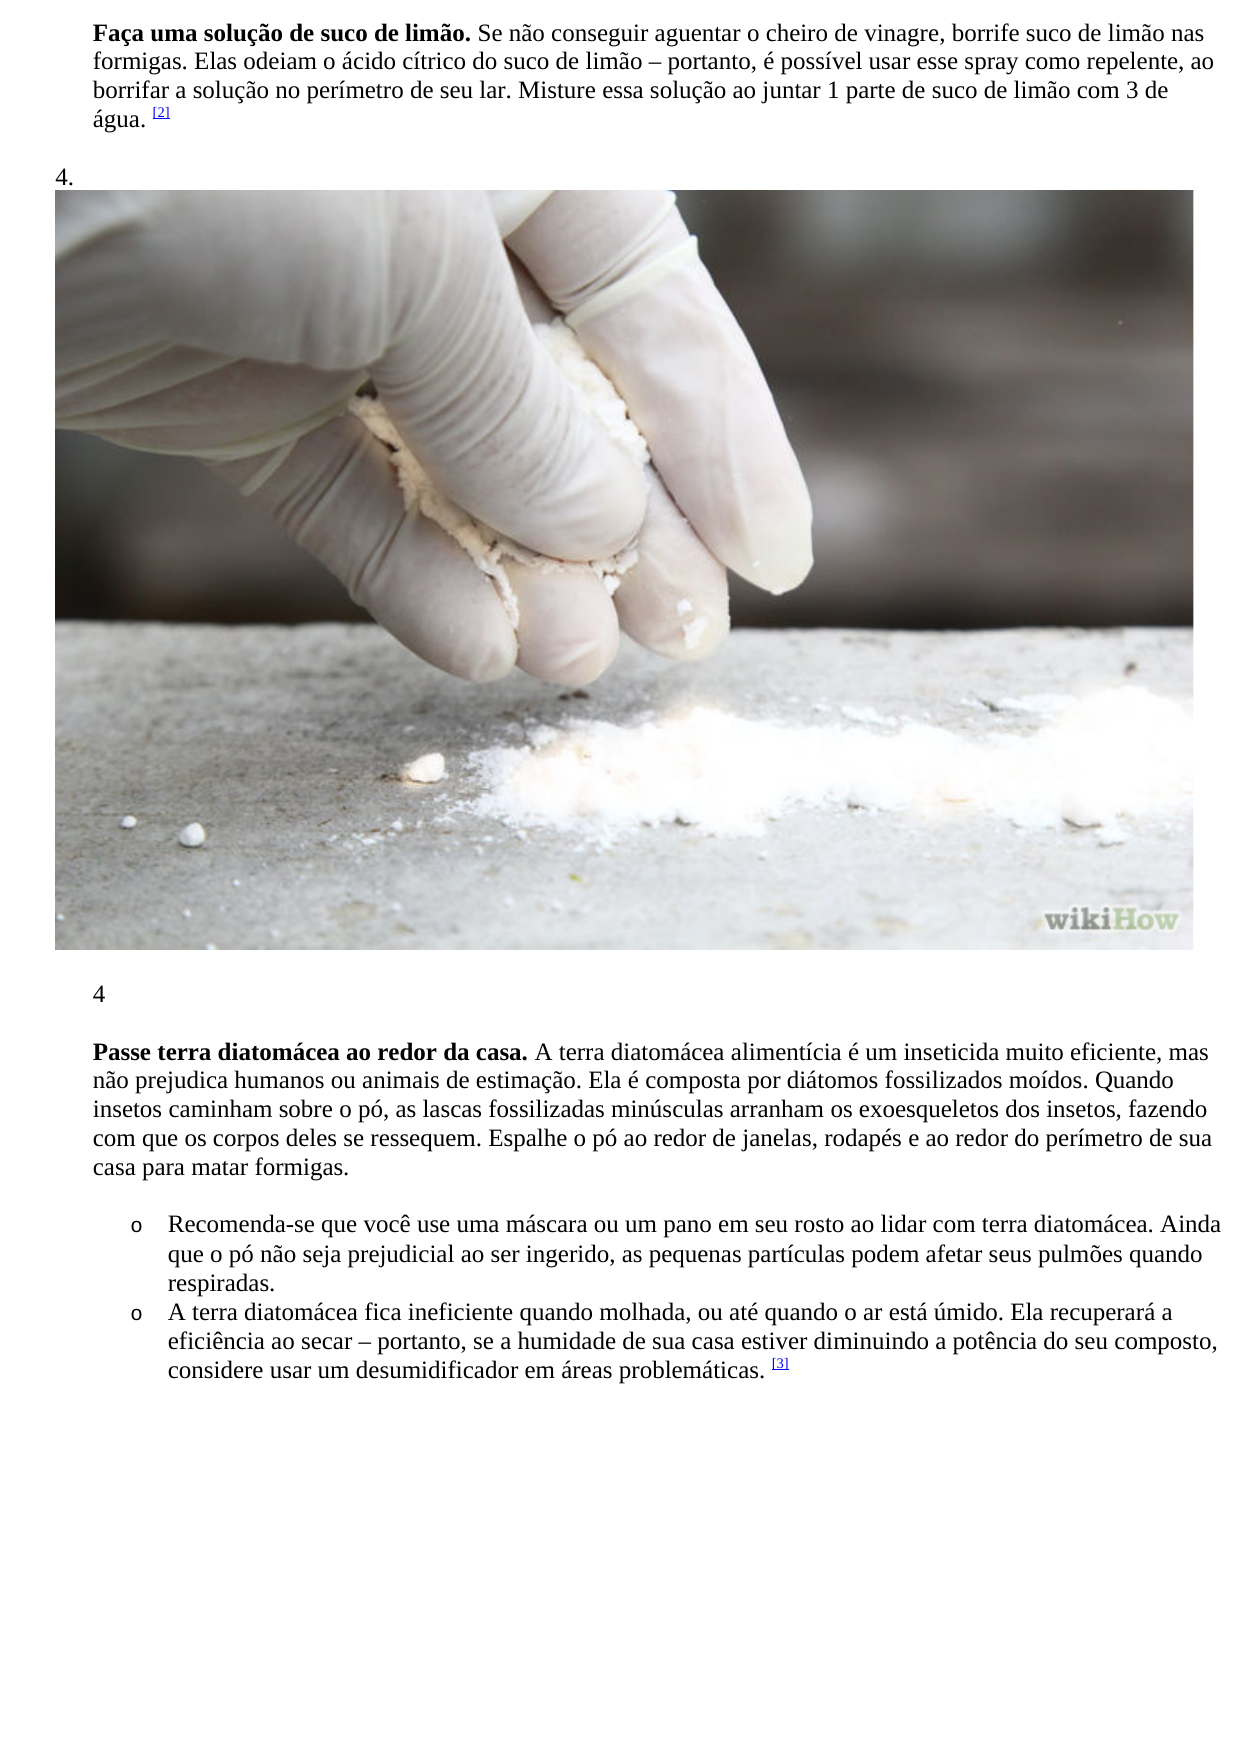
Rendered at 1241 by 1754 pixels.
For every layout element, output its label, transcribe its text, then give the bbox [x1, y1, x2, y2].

text 4 [93, 979, 1222, 1007]
picture [55, 190, 1194, 950]
list Recomenda-se que você use uma máscara ou um pano em seu rosto ao lidar com terra diatomácea. Ainda que o pó não seja prejudicial ao ser ingerido, as pequenas partículas podem afetar seus pulmões quando respiradas. [130, 1209, 1222, 1297]
list A terra diatomácea fica ineficiente quando molhada, ou até quando o ar está úmido. Ela recuperará a eficiência ao secar – portanto, se a humidade de sua casa estiver diminuindo a potência do seu composto, considere usar um desumidificador em áreas problemáticas. [3] [130, 1297, 1222, 1384]
text Passe terra diatomácea ao redor da casa. A terra diatomácea alimentícia é um inseticida muito eficiente, mas não prejudica humanos ou animais de estimação. Ela é composta por diátomos fossilizados moídos. Quando insetos caminham sobre o pó, as lascas fossilizadas minúsculas arranham os exoesqueletos dos insetos, fazendo com que os corpos deles se ressequem. Espalhe o pó ao redor de janelas, rodapés e ao redor do perímetro de sua casa para matar formigas. [93, 1037, 1222, 1180]
text Faça uma solução de suco de limão. Se não conseguir aguentar o cheiro de vinagre, borrife suco de limão nas formigas. Elas odeiam o ácido cítrico do suco de limão – portanto, é possível usar esse spray como repelente, ao borrifar a solução no perímetro de seu lar. Misture essa solução ao juntar 1 parte de suco de limão com 3 de água. [2] [93, 18, 1222, 133]
